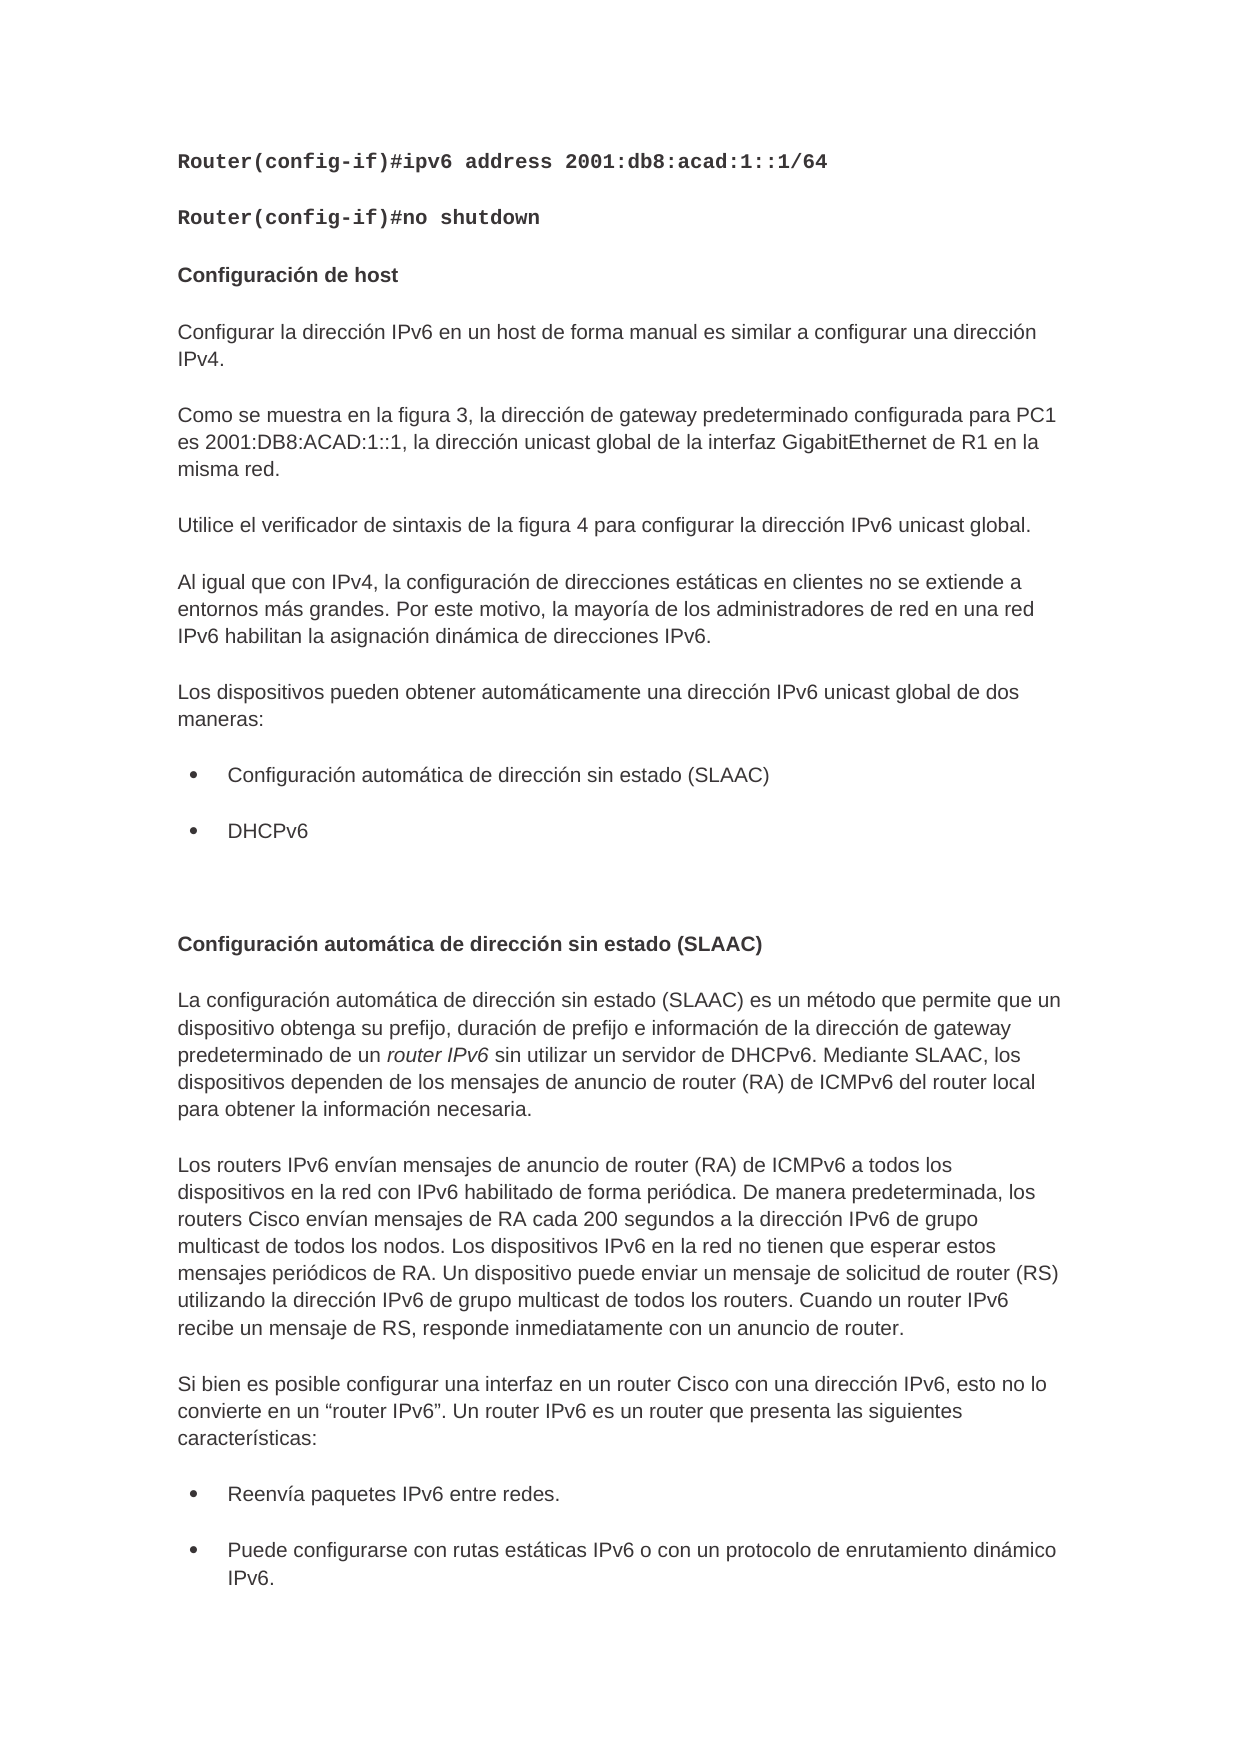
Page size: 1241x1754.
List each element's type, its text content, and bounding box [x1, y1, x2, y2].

text Configurar la dirección IPv6 en un host de forma manual es similar a configurar una dirección IPv4. [177, 316, 1063, 371]
text La configuración automática de dirección sin estado (SLAAC) es un método que permite que un dispositivo obtenga su prefijo, duración de prefijo e información de la dirección de gateway predeterminado de un router IPv6 sin utilizar un servidor de DHCPv6. Mediante SLAAC, los dispositivos dependen de los mensajes de anuncio de router (RA) de ICMPv6 del router local para obtener la información necesaria. [177, 985, 1063, 1121]
text Como se muestra en la figura 3, la dirección de gateway predeterminado configurada para PC1 es 2001:DB8:ACAD:1::1, la dirección unicast global de la interfaz GigabitEthernet de R1 en la misma red. [177, 400, 1063, 481]
text Configuración automática de dirección sin estado (SLAAC) [177, 929, 1063, 956]
list Reenvía paquetes IPv6 entre redes. [190, 1479, 1063, 1506]
list DHCPv6 [190, 816, 1063, 843]
text Utilice el verificador de sintaxis de la figura 4 para configurar la dirección IPv6 unicast global. [177, 510, 1063, 537]
text Si bien es posible configurar una interfaz en un router Cisco con una dirección IPv6, esto no lo convierte en un “router IPv6”. Un router IPv6 es un router que presenta las siguientes características: [177, 1368, 1063, 1450]
text Router(config-if)#ipv6 address 2001:db8:acad:1::1/64 [177, 148, 1063, 175]
text Los dispositivos pueden obtener automáticamente una dirección IPv6 unicast global de dos maneras: [177, 677, 1063, 731]
text Los routers IPv6 envían mensajes de anuncio de router (RA) de ICMPv6 a todos los dispositivos en la red con IPv6 habilitado de forma periódica. De manera predeterminada, los routers Cisco envían mensajes de RA cada 200 segundos a la dirección IPv6 de grupo multicast de todos los nodos. Los dispositivos IPv6 en la red no tienen que esperar estos mensajes periódicos de RA. Un dispositivo puede enviar un mensaje de solicitud de router (RS) utilizando la dirección IPv6 de grupo multicast de todos los routers. Cuando un router IPv6 recibe un mensaje de RS, responde inmediatamente con un anuncio de router. [177, 1150, 1063, 1339]
text Configuración de host [177, 260, 1063, 287]
text Router(config-if)#no shutdown [177, 204, 1063, 231]
text Al igual que con IPv4, la configuración de direcciones estáticas en clientes no se extiende a entornos más grandes. Por este motivo, la mayoría de los administradores de red en una red IPv6 habilitan la asignación dinámica de direcciones IPv6. [177, 566, 1063, 648]
list Configuración automática de dirección sin estado (SLAAC) [190, 760, 1063, 787]
list Puede configurarse con rutas estáticas IPv6 o con un protocolo de enrutamiento dinámico IPv6. [190, 1535, 1063, 1589]
